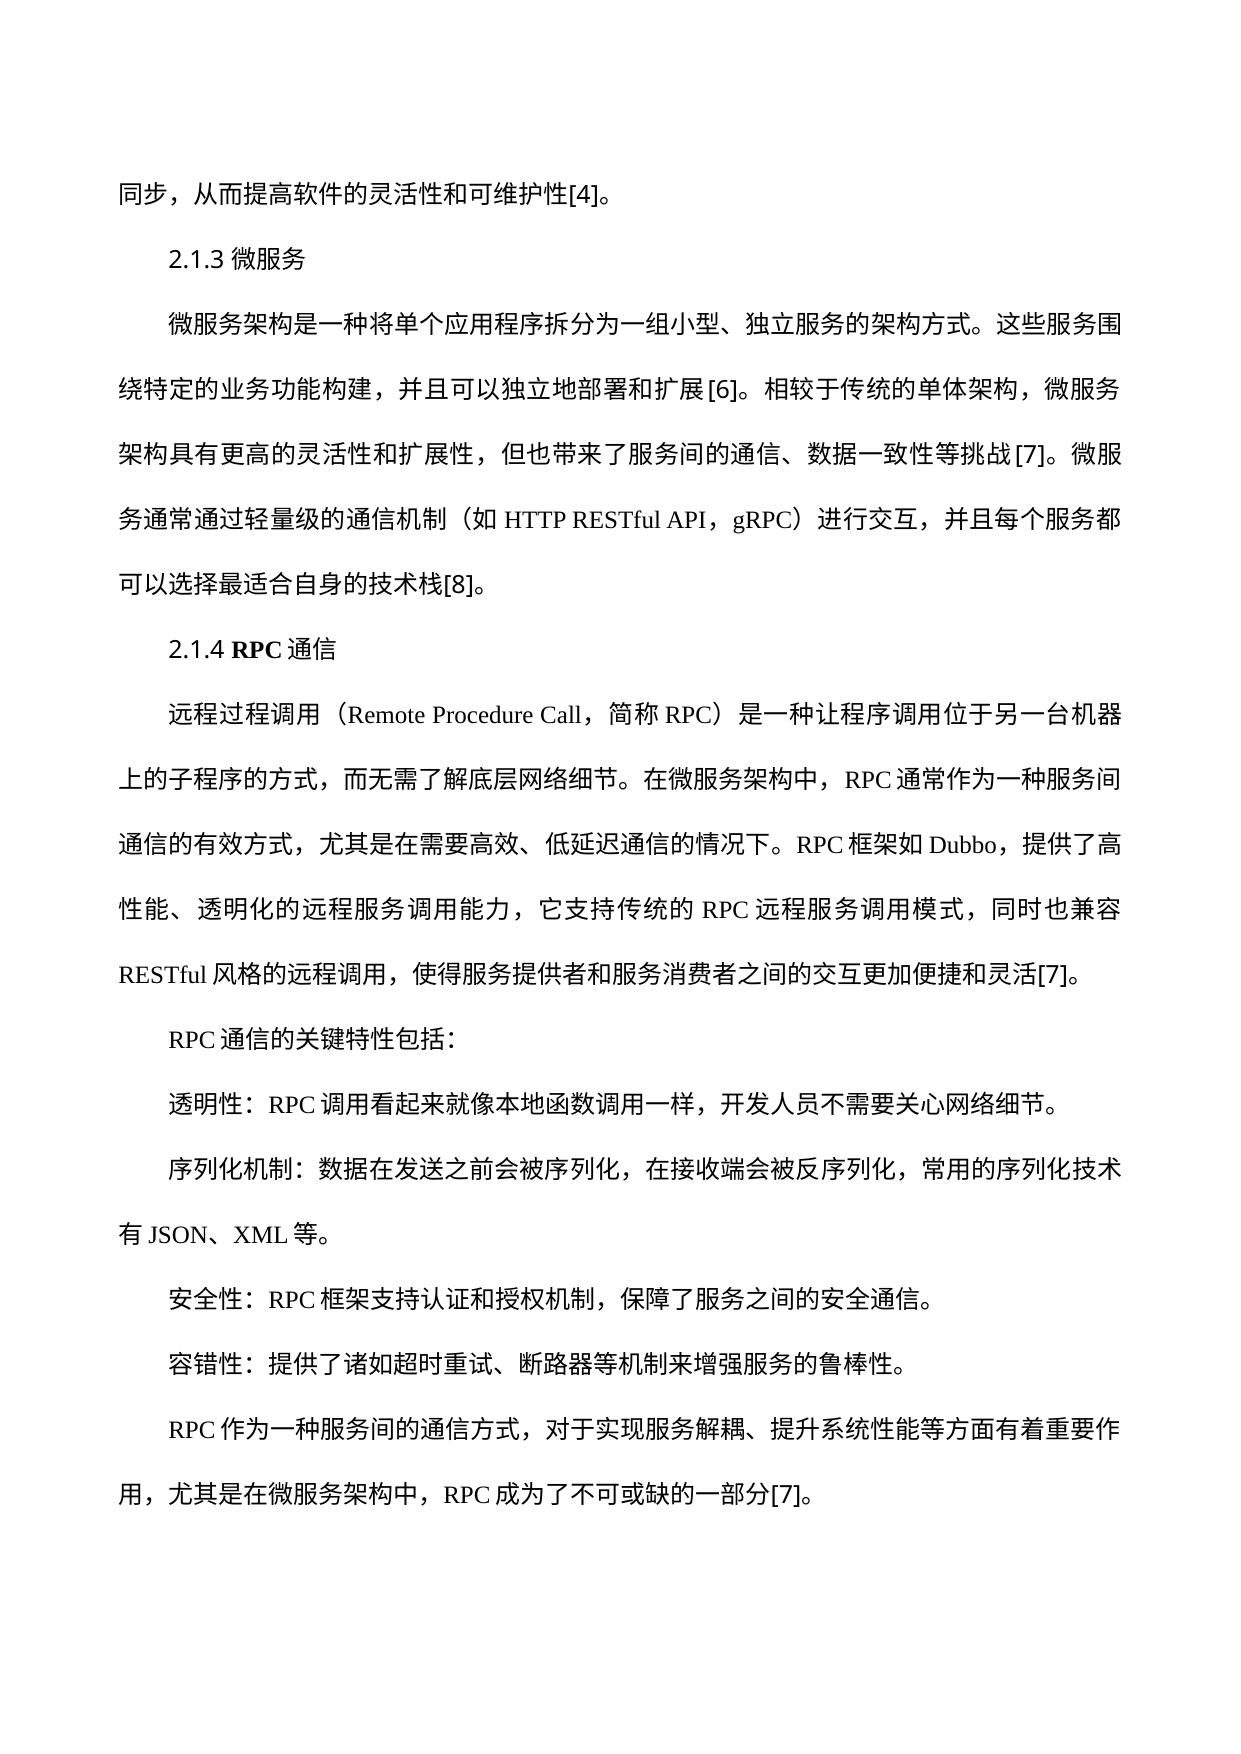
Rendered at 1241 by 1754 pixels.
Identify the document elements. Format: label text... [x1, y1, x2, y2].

text 容错性：提供了诸如超时重试、断路器等机制来增强服务的鲁棒性。 [118, 1331, 1122, 1396]
text RPC作为一种服务间的通信方式，对于实现服务解耦、提升系统性能等方面有着重要作用，尤其是在微服务架构中，RPC成为了不可或缺的一部分[7]。 [118, 1396, 1122, 1526]
text 安全性：RPC框架支持认证和授权机制，保障了服务之间的安全通信。 [118, 1266, 1122, 1331]
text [118, 161, 1122, 226]
text 微服务架构是一种将单个应用程序拆分为一组小型、独立服务的架构方式。这些服务围绕特定的业务功能构建，并且可以独立地部署和扩展[6]。相较于传统的单体架构，微服务架构具有更高的灵活性和扩展性，但也带来了服务间的通信、数据一致性等挑战[7]。微服务通常通过轻量级的通信机制（如HTTP RESTful API，gRPC）进行交互，并且每个服务都可以选择最适合自身的技术栈[8]。 [118, 291, 1122, 616]
text 2.1.4 RPC通信 [118, 616, 1122, 681]
text 序列化机制：数据在发送之前会被序列化，在接收端会被反序列化，常用的序列化技术有JSON、XML等。 [118, 1136, 1122, 1266]
text 透明性：RPC调用看起来就像本地函数调用一样，开发人员不需要关心网络细节。 [118, 1071, 1122, 1136]
text 远程过程调用（Remote Procedure Call，简称RPC）是一种让程序调用位于另一台机器上的子程序的方式，而无需了解底层网络细节。在微服务架构中，RPC通常作为一种服务间通信的有效方式，尤其是在需要高效、低延迟通信的情况下。RPC框架如Dubbo，提供了高性能、透明化的远程服务调用能力，它支持传统的RPC远程服务调用模式，同时也兼容RESTful风格的远程调用，使得服务提供者和服务消费者之间的交互更加便捷和灵活[7]。 [118, 681, 1122, 1006]
text 2.1.3 微服务 [118, 226, 1122, 291]
text RPC通信的关键特性包括： [118, 1006, 1122, 1071]
